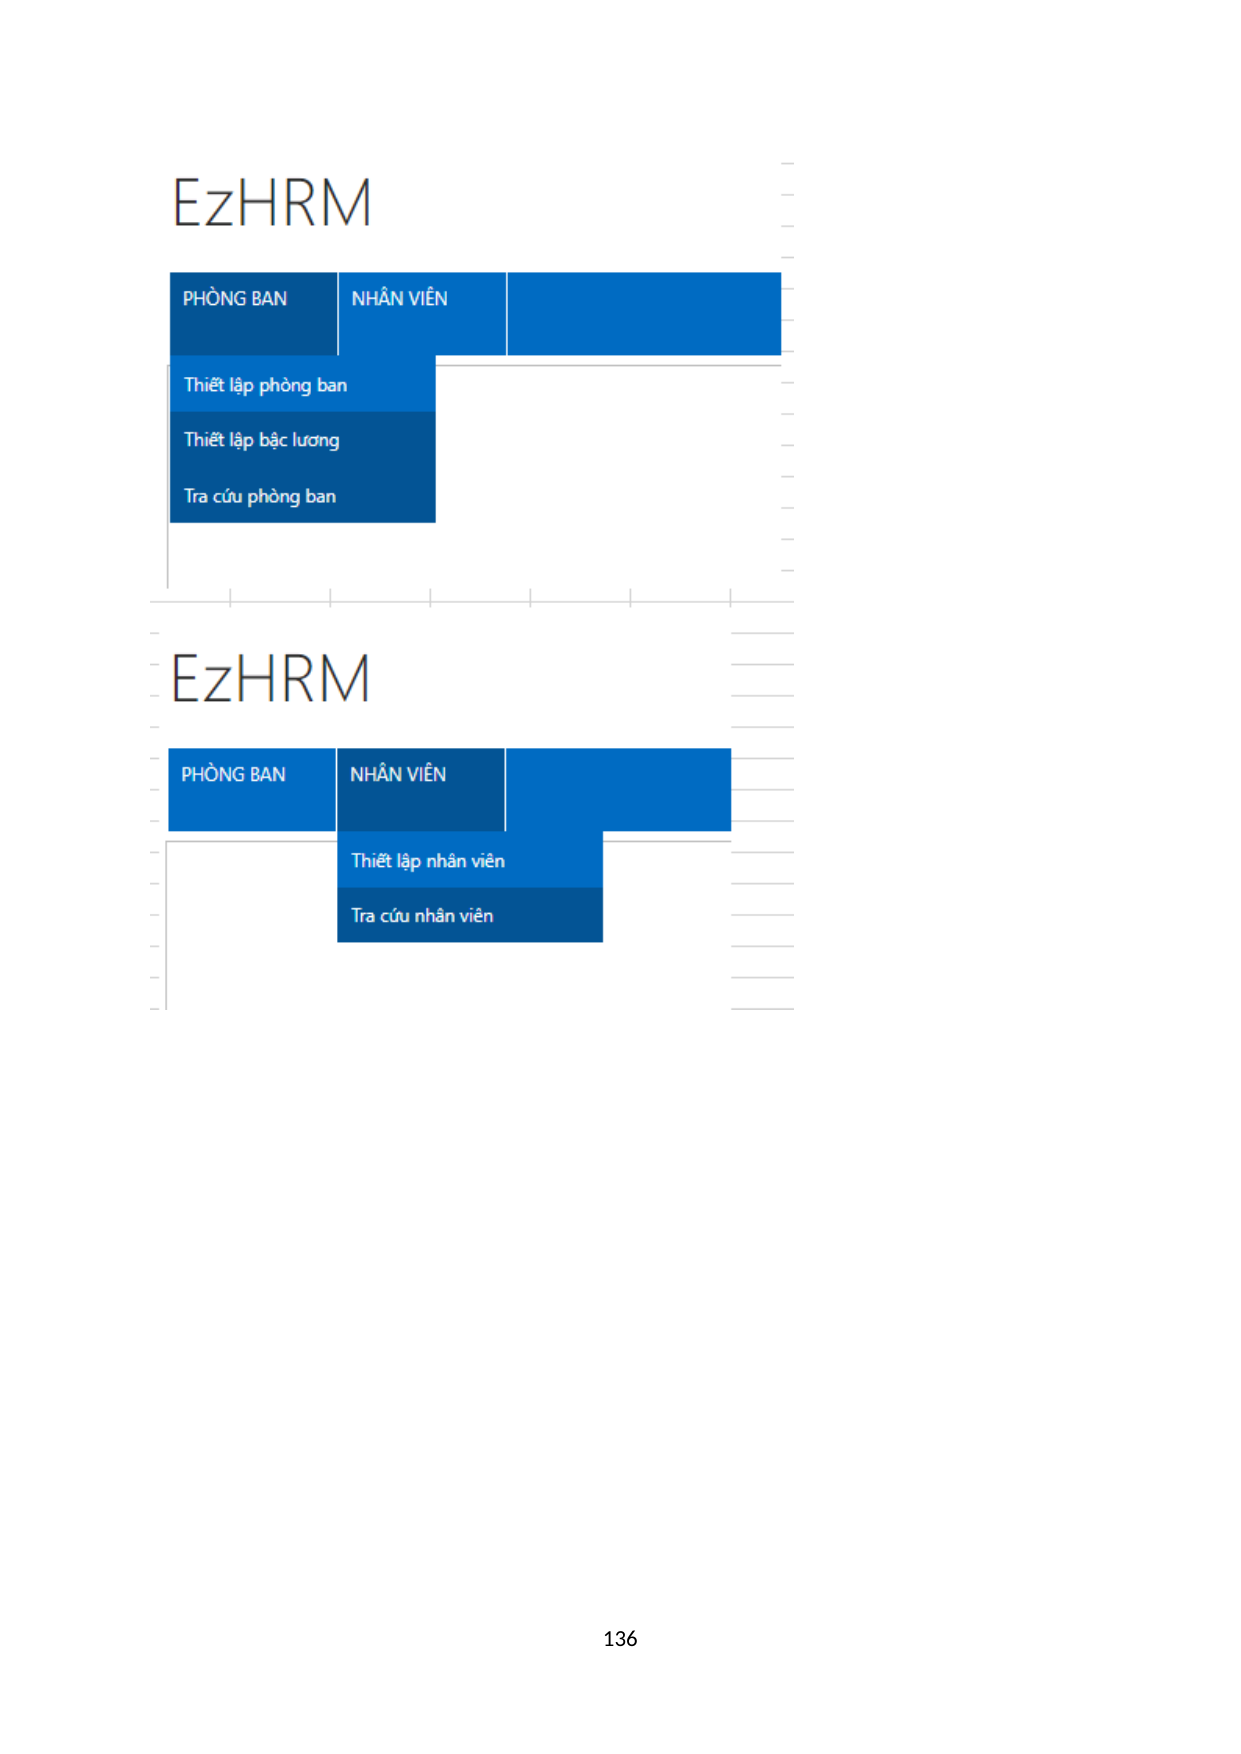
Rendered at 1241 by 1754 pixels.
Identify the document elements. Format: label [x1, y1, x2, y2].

picture [150, 150, 794, 1010]
